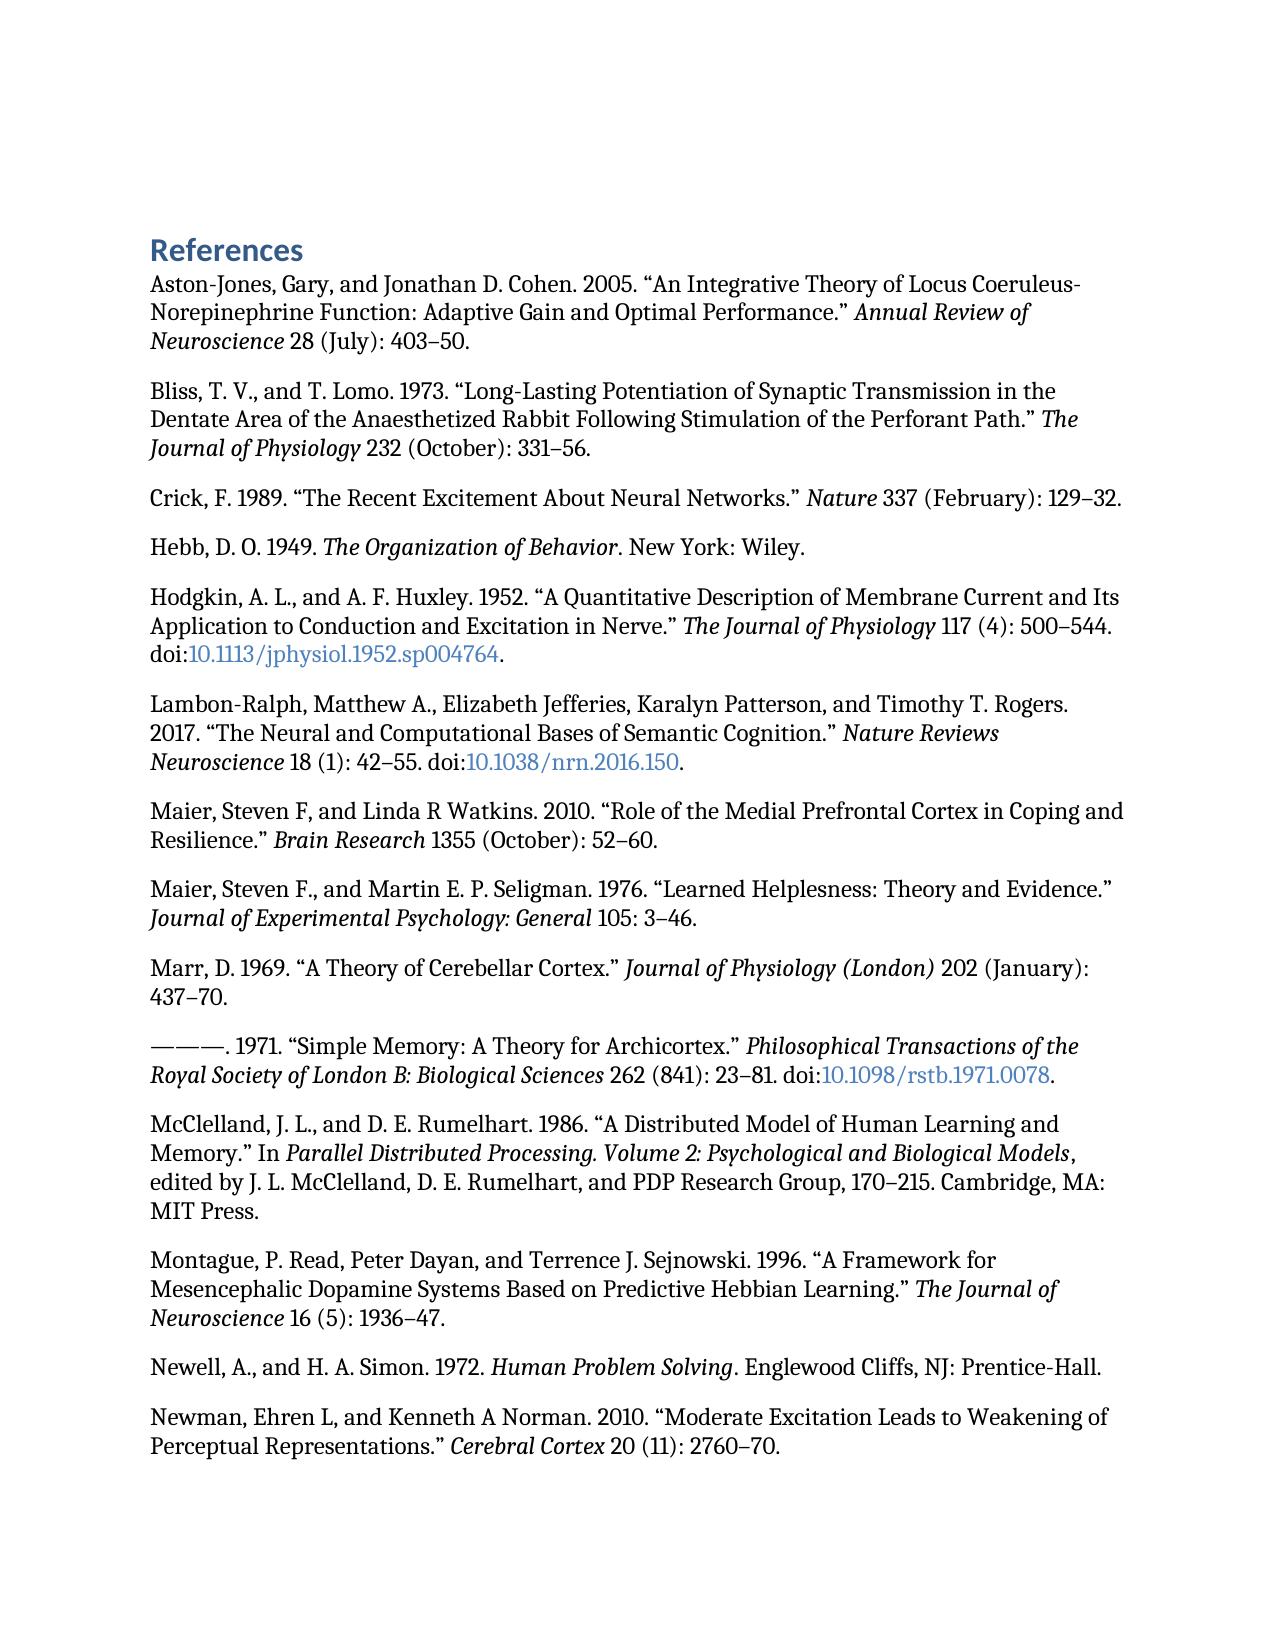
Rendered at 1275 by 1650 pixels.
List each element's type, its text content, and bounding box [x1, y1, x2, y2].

text Hodgkin, A. L., and A. F. Huxley. 1952. “A Quantitative Description of Membrane Current and Its Application to Conduction and Excitation in Nerve.” The Journal of Physiology 117 (4): 500–544. doi:10.1113/jphysiol.1952.sp004764. [150, 583, 1125, 669]
text Montague, P. Read, Peter Dayan, and Terrence J. Sejnowski. 1996. “A Framework for Mesencephalic Dopamine Systems Based on Predictive Hebbian Learning.” The Journal of Neuroscience 16 (5): 1936–47. [150, 1246, 1125, 1332]
text Hebb, D. O. 1949. The Organization of Behavior. New York: Wiley. [150, 533, 1125, 562]
text Bliss, T. V., and T. Lomo. 1973. “Long-Lasting Potentiation of Synaptic Transmission in the Dentate Area of the Anaesthetized Rabbit Following Stimulation of the Perforant Path.” The Journal of Physiology 232 (October): 331–56. [150, 377, 1125, 463]
text ———. 1971. “Simple Memory: A Theory for Archicortex.” Philosophical Transactions of the Royal Society of London B: Biological Sciences 262 (841): 23–81. doi:10.1098/rstb.1971.0078. [150, 1032, 1125, 1089]
text McClelland, J. L., and D. E. Rumelhart. 1986. “A Distributed Model of Human Learning and Memory.” In Parallel Distributed Processing. Volume 2: Psychological and Biological Models, edited by J. L. McClelland, D. E. Rumelhart, and PDP Research Group, 170–215. Cambridge, MA: MIT Press. [150, 1110, 1125, 1225]
text Aston-Jones, Gary, and Jonathan D. Cohen. 2005. “An Integrative Theory of Locus Coeruleus-Norepinephrine Function: Adaptive Gain and Optimal Performance.” Annual Review of Neuroscience 28 (July): 403–50. [150, 269, 1125, 356]
text Marr, D. 1969. “A Theory of Cerebellar Cortex.” Journal of Physiology (London) 202 (January): 437–70. [150, 954, 1125, 1011]
text Maier, Steven F., and Martin E. P. Seligman. 1976. “Learned Helplesness: Theory and Evidence.” Journal of Experimental Psychology: General 105: 3–46. [150, 875, 1125, 933]
text Newman, Ehren L, and Kenneth A Norman. 2010. “Moderate Excitation Leads to Weakening of Perceptual Representations.” Cerebral Cortex 20 (11): 2760–70. [150, 1403, 1125, 1460]
subtitle References [150, 229, 1125, 269]
text Newell, A., and H. A. Simon. 1972. Human Problem Solving. Englewood Cliffs, NJ: Prentice-Hall. [150, 1353, 1125, 1382]
text Maier, Steven F, and Linda R Watkins. 2010. “Role of the Medial Prefrontal Cortex in Coping and Resilience.” Brain Research 1355 (October): 52–60. [150, 797, 1125, 854]
text Lambon-Ralph, Matthew A., Elizabeth Jefferies, Karalyn Patterson, and Timothy T. Rogers. 2017. “The Neural and Computational Bases of Semantic Cognition.” Nature Reviews Neuroscience 18 (1): 42–55. doi:10.1038/nrn.2016.150. [150, 690, 1125, 776]
text Crick, F. 1989. “The Recent Excitement About Neural Networks.” Nature 337 (February): 129–32. [150, 484, 1125, 512]
